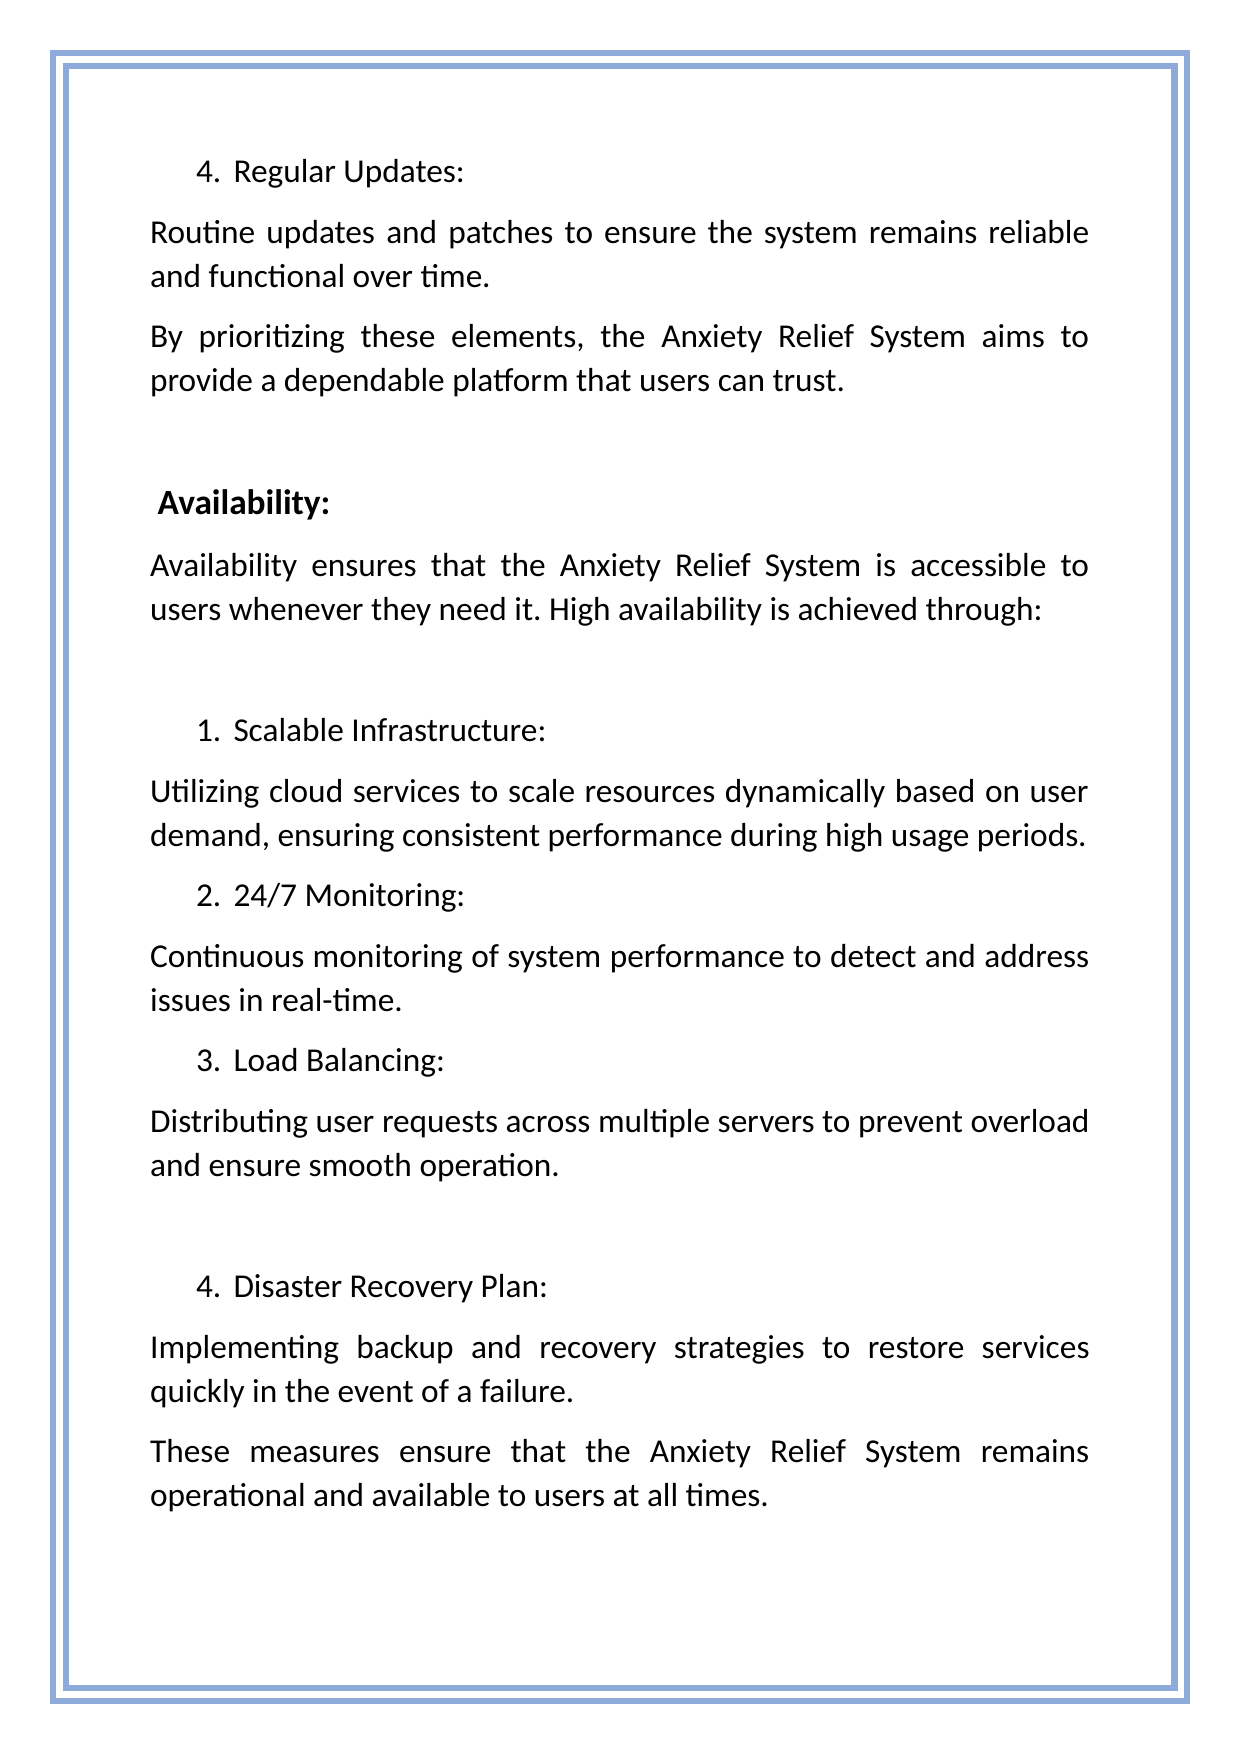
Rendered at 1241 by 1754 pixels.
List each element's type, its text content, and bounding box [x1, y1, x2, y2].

text Utilizing cloud services to scale resources dynamically based on user demand, ensuring consistent performance during high usage periods. [150, 769, 1090, 854]
list Disaster Recovery Plan: [196, 1265, 1090, 1306]
text Continuous monitoring of system performance to detect and address issues in real-time. [150, 935, 1090, 1019]
text By prioritizing these elements, the Anxiety Relief System aims to provide a dependable platform that users can trust. [150, 315, 1090, 400]
list 24/7 Monitoring: [196, 874, 1090, 915]
text Availability: [150, 480, 1090, 524]
text Routine updates and patches to ensure the system remains reliable and functional over time. [150, 211, 1090, 295]
list Load Balancing: [196, 1039, 1090, 1080]
list Scalable Infrastructure: [196, 709, 1090, 750]
text Availability ensures that the Anxiety Relief System is accessible to users whenever they need it. High availability is achieved through: [150, 544, 1090, 628]
text Distributing user requests across multiple servers to prevent overload and ensure smooth operation. [150, 1100, 1090, 1185]
text Implementing backup and recovery strategies to restore services quickly in the event of a failure. [150, 1326, 1090, 1411]
text These measures ensure that the Anxiety Relief System remains operational and available to users at all times. [150, 1430, 1090, 1515]
list Regular Updates: [196, 150, 1090, 191]
